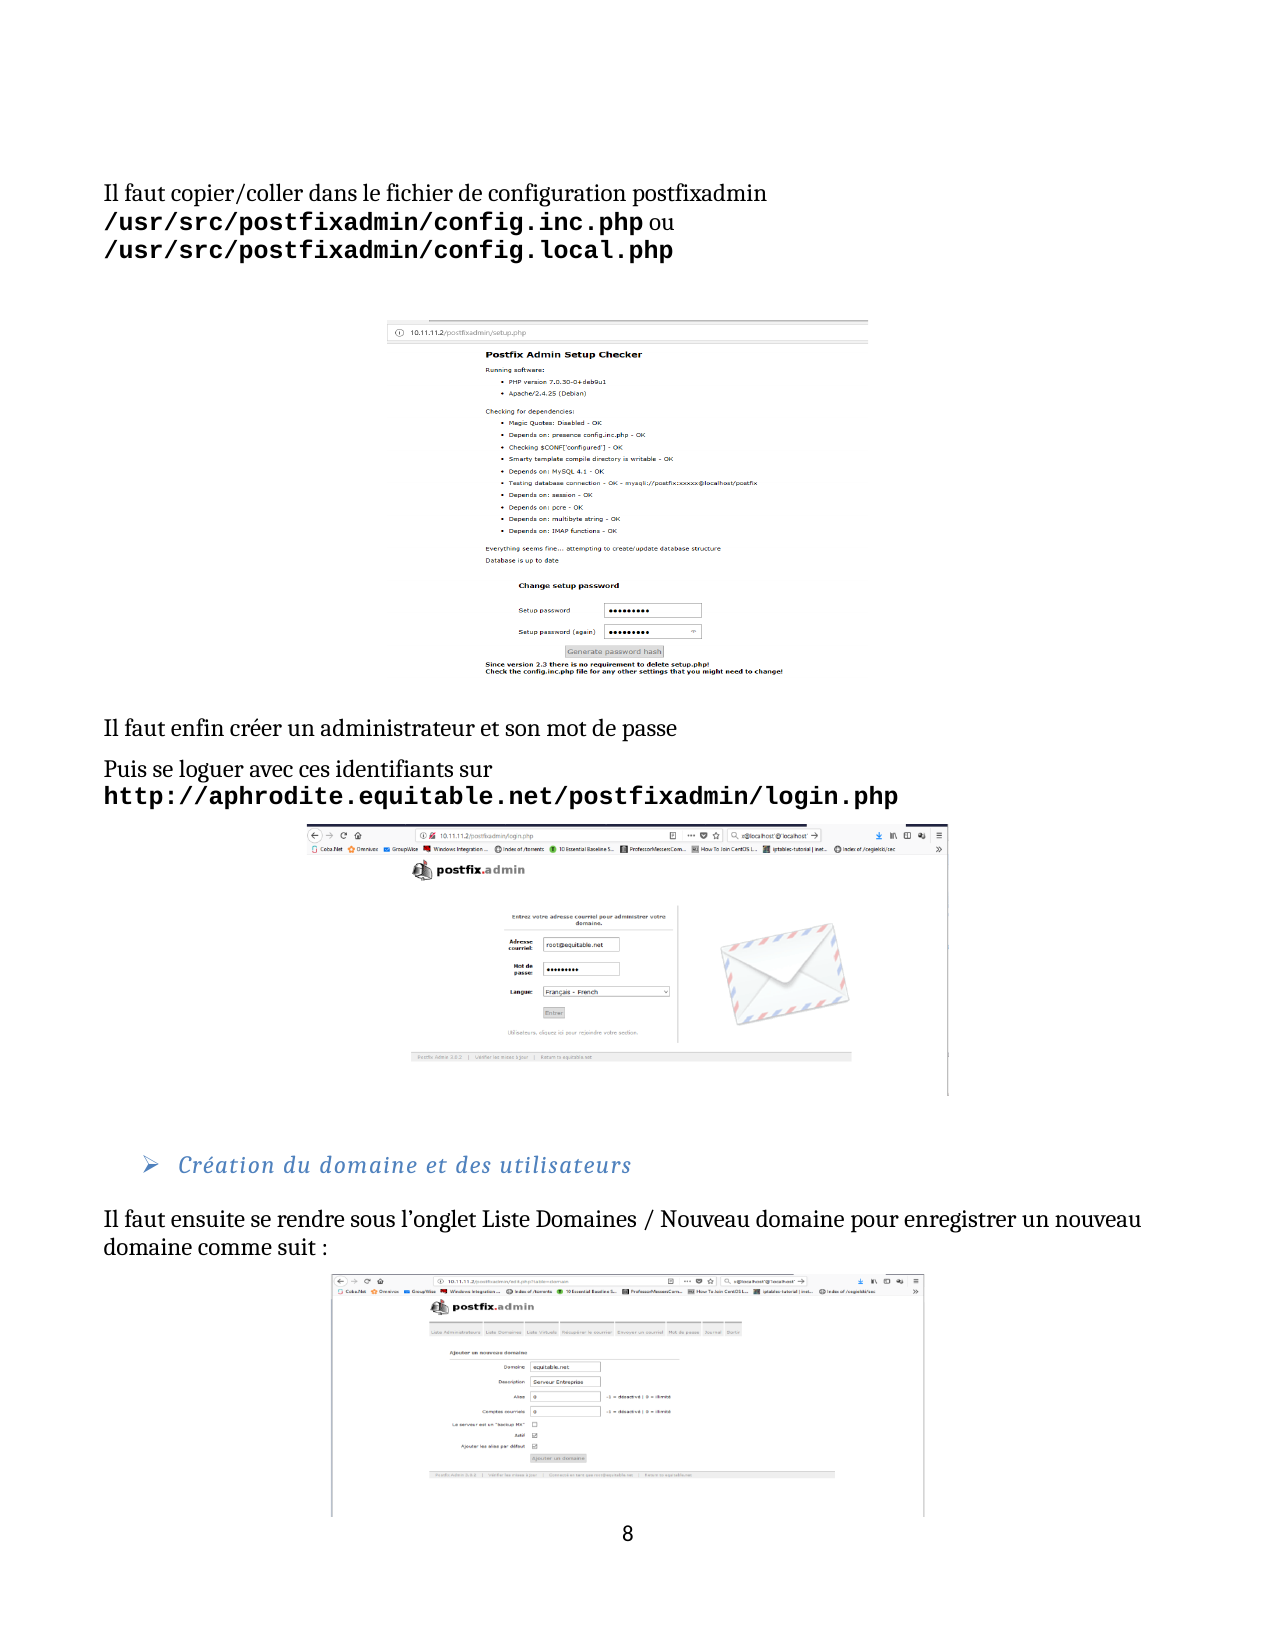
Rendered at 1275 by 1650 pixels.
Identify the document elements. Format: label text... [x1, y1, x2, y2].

text Il faut enfin créer un administrateur et son mot de passe [103, 713, 1152, 742]
text /usr/src/postfixadmin/config.inc.php ou /usr/src/postfixadmin/config.local.php [103, 207, 1152, 266]
picture [387, 320, 869, 678]
picture [330, 1274, 925, 1517]
text Il faut copier/coller dans le fichier de configuration postfixadmin [103, 179, 1152, 207]
text Puis se loguer avec ces identifiants sur http://aphrodite.equitable.net/postfixadmin/login.php [103, 755, 1152, 812]
picture [306, 824, 949, 1096]
subtitle Création du domaine et des utilisateurs [141, 1151, 1152, 1179]
text Il faut ensuite se rendre sous l’onglet Liste Domaines / Nouveau domaine pour enregistrer un nouveau domaine comme suit : [103, 1204, 1152, 1262]
